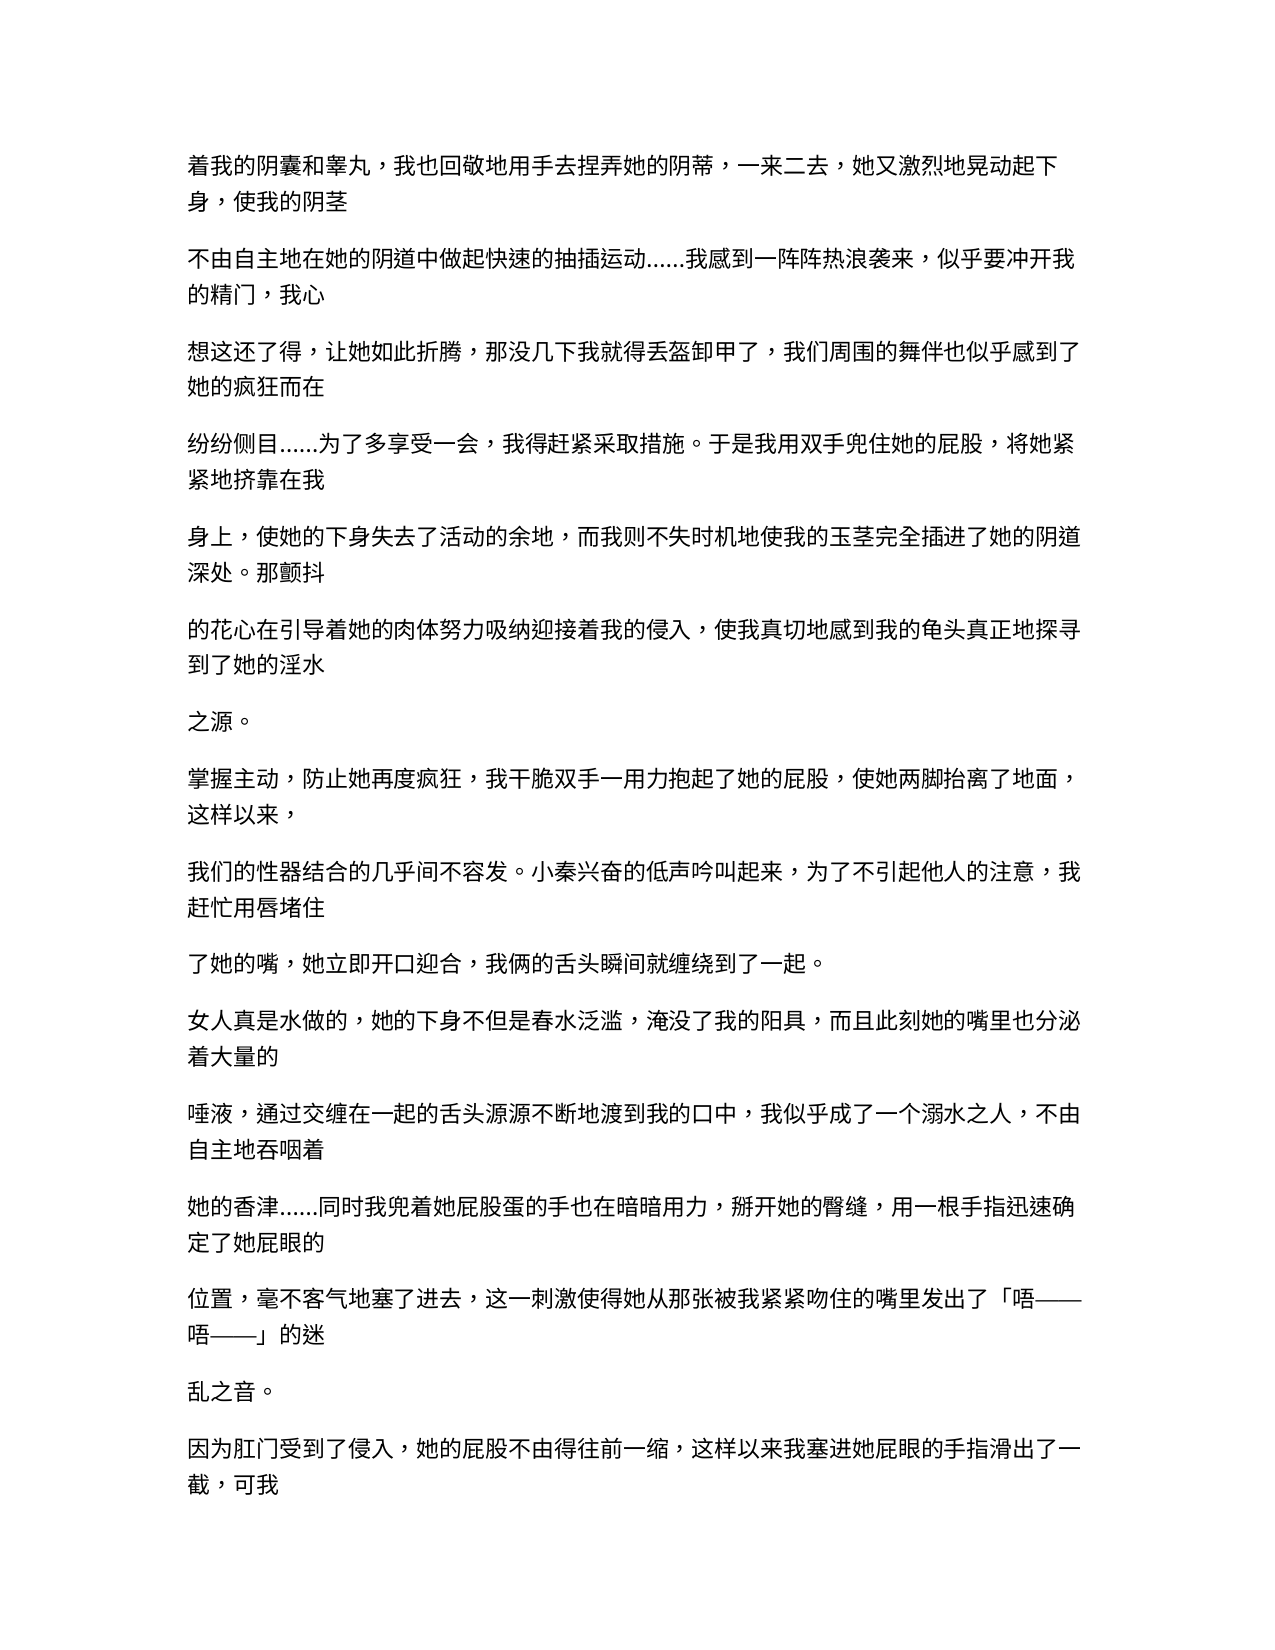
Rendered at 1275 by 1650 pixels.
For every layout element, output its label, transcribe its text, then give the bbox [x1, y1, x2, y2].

text 了她的嘴，她立即开口迎合，我俩的舌头瞬间就缠绕到了一起。 [187, 948, 1087, 980]
text 唾液，通过交缠在一起的舌头源源不断地渡到我的口中，我似乎成了一个溺水之人，不由自主地吞咽着 [187, 1098, 1087, 1165]
text 身上，使她的下身失去了活动的余地，而我则不失时机地使我的玉茎完全插进了她的阴道深处。那颤抖 [187, 521, 1087, 588]
text 掌握主动，防止她再度疯狂，我干脆双手一用力抱起了她的屁股，使她两脚抬离了地面，这样以来， [187, 763, 1087, 830]
text 乱之音。 [187, 1376, 1087, 1407]
text 女人真是水做的，她的下身不但是春水泛滥，淹没了我的阳具，而且此刻她的嘴里也分泌着大量的 [187, 1005, 1087, 1072]
text 之源。 [187, 706, 1087, 737]
text 她的香津……同时我兜着她屁股蛋的手也在暗暗用力，掰开她的臀缝，用一根手指迅速确定了她屁眼的 [187, 1191, 1087, 1258]
text 我们的性器结合的几乎间不容发。小秦兴奋的低声吟叫起来，为了不引起他人的注意，我赶忙用唇堵住 [187, 856, 1087, 923]
text 着我的阴囊和睾丸，我也回敬地用手去捏弄她的阴蒂，一来二去，她又激烈地晃动起下身，使我的阴茎 [187, 150, 1087, 217]
text 不由自主地在她的阴道中做起快速的抽插运动……我感到一阵阵热浪袭来，似乎要冲开我的精门，我心 [187, 243, 1087, 310]
text 因为肛门受到了侵入，她的屁股不由得往前一缩，这样以来我塞进她屁眼的手指滑出了一截，可我 [187, 1433, 1087, 1500]
text 位置，毫不客气地塞了进去，这一刺激使得她从那张被我紧紧吻住的嘴里发出了「唔——唔——」的迷 [187, 1283, 1087, 1351]
text 纷纷侧目……为了多享受一会，我得赶紧采取措施。于是我用双手兜住她的屁股，将她紧紧地挤靠在我 [187, 428, 1087, 495]
text 想这还了得，让她如此折腾，那没几下我就得丢盔卸甲了，我们周围的舞伴也似乎感到了她的疯狂而在 [187, 335, 1087, 403]
text 的花心在引导着她的肉体努力吸纳迎接着我的侵入，使我真切地感到我的龟头真正地探寻到了她的淫水 [187, 613, 1087, 681]
